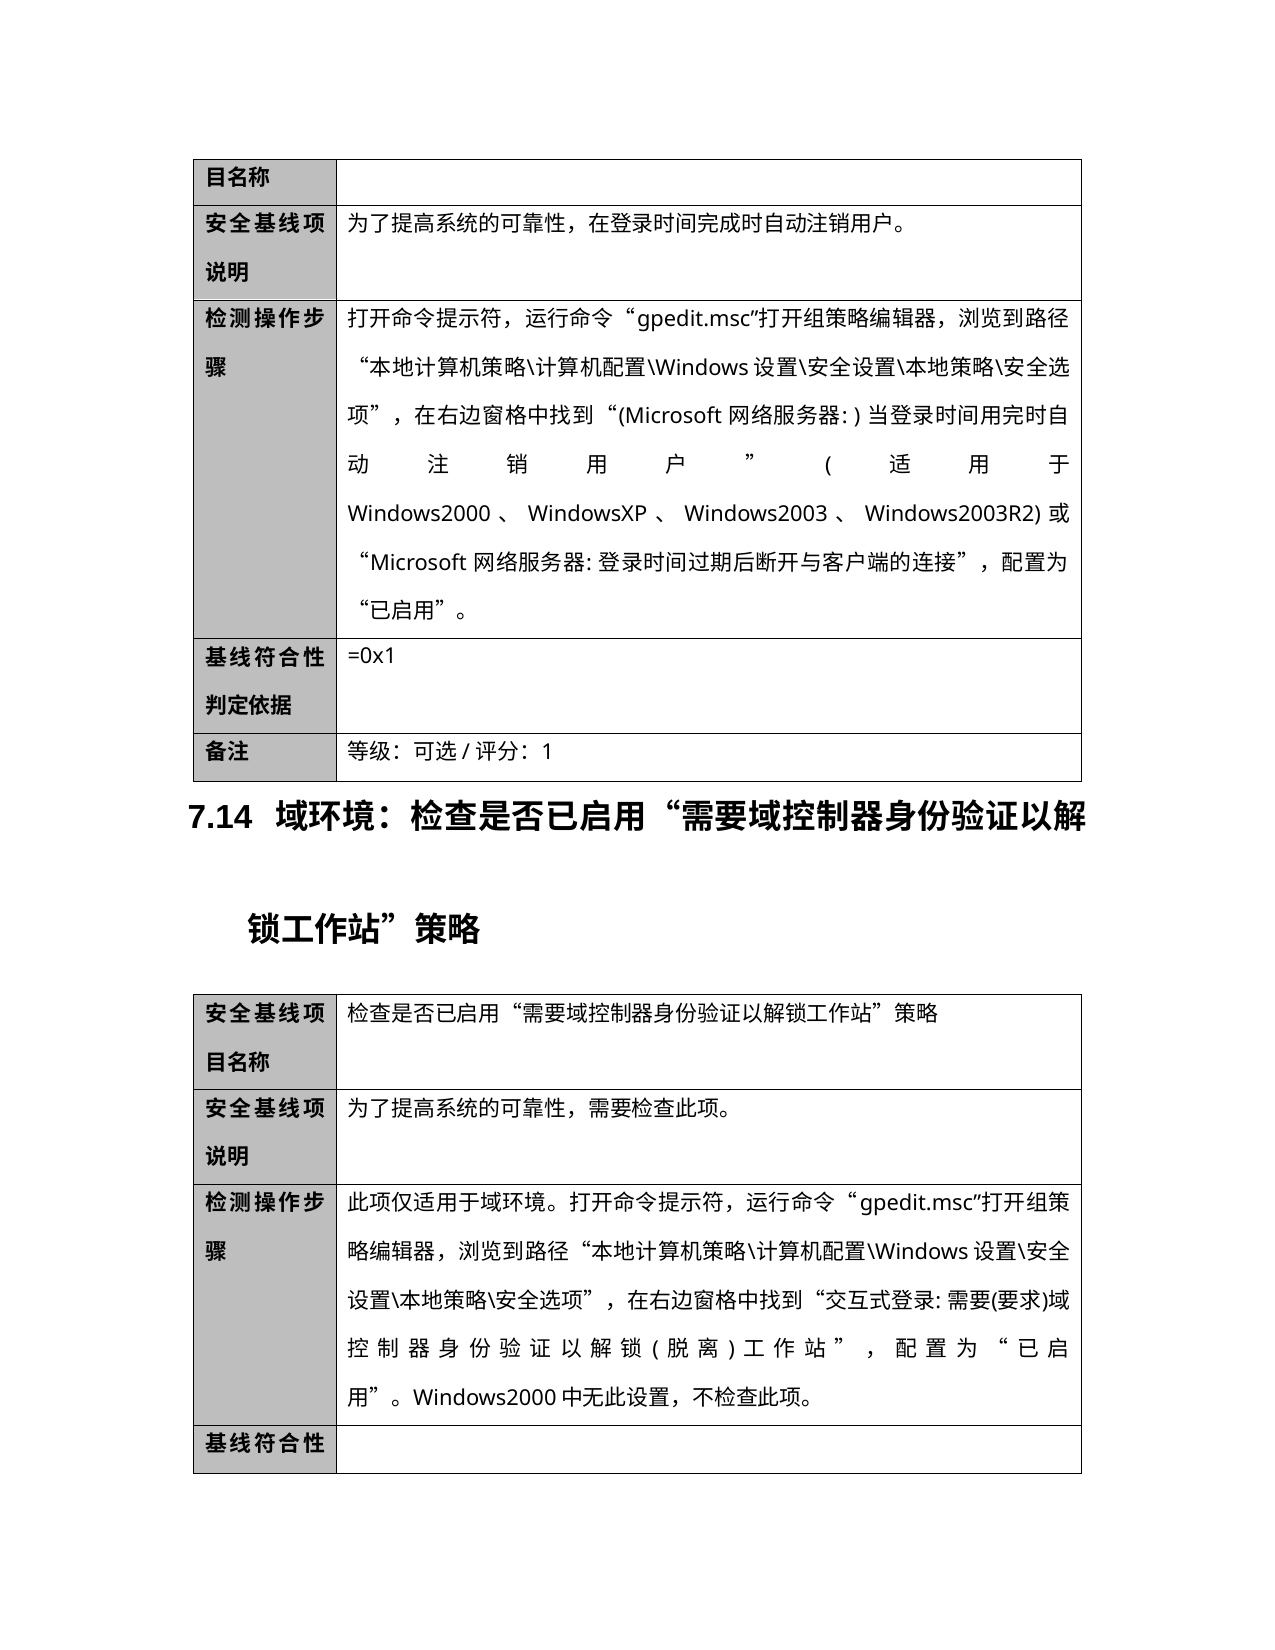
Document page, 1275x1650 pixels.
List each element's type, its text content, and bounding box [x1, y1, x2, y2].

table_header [337, 160, 1081, 205]
table_cell [337, 1426, 1081, 1473]
table_cell 备注 [194, 734, 336, 781]
table_cell 等级：可选 / 评分：1 [337, 734, 1081, 781]
table_cell 安全基线项说明 [194, 206, 336, 299]
table_cell 安全基线项说明 [194, 1090, 336, 1184]
table_cell 打开命令提示符，运行命令“gpedit.msc”打开组策略编辑器，浏览到路径“本地计算机策略\计算机配置\Windows设置\安全设置\本地策略\安全选项”，在右边窗格中找到“(Microsoft 网络服务器: ) 当登录时间用完时自动注销用户”(适用于Windows2000、WindowsXP、Windows2003、Windows2003R2)或“Microsoft 网络服务器: 登录时间过期后断开与客户端的连接”，配置为“已启用”。 [337, 301, 1081, 638]
table_cell 为了提高系统的可靠性，在登录时间完成时自动注销用户。 [337, 206, 1081, 299]
table_cell 检测操作步骤 [194, 1185, 336, 1425]
table_cell 基线符合性判定依据 [194, 1426, 336, 1473]
table_cell =0x1 [337, 639, 1081, 733]
table_header 检查是否已启用“需要域控制器身份验证以解锁工作站”策略 [337, 995, 1081, 1089]
table_cell 检测操作步骤 [194, 301, 336, 638]
table_cell 基线符合性判定依据 [194, 639, 336, 733]
table_header 安全基线项目名称 [194, 160, 336, 205]
table_cell 为了提高系统的可靠性，需要检查此项。 [337, 1090, 1081, 1184]
table_header 安全基线项目名称 [194, 995, 336, 1089]
subtitle 域环境：检查是否已启用“需要域控制器身份验证以解锁工作站”策略 [187, 782, 1087, 959]
table_cell 此项仅适用于域环境。打开命令提示符，运行命令“gpedit.msc”打开组策略编辑器，浏览到路径“本地计算机策略\计算机配置\Windows设置\安全设置\本地策略\安全选项”，在右边窗格中找到“交互式登录: 需要(要求)域控制器身份验证以解锁(脱离)工作站”，配置为“已启用”。Windows2000中无此设置，不检查此项。 [337, 1185, 1081, 1425]
